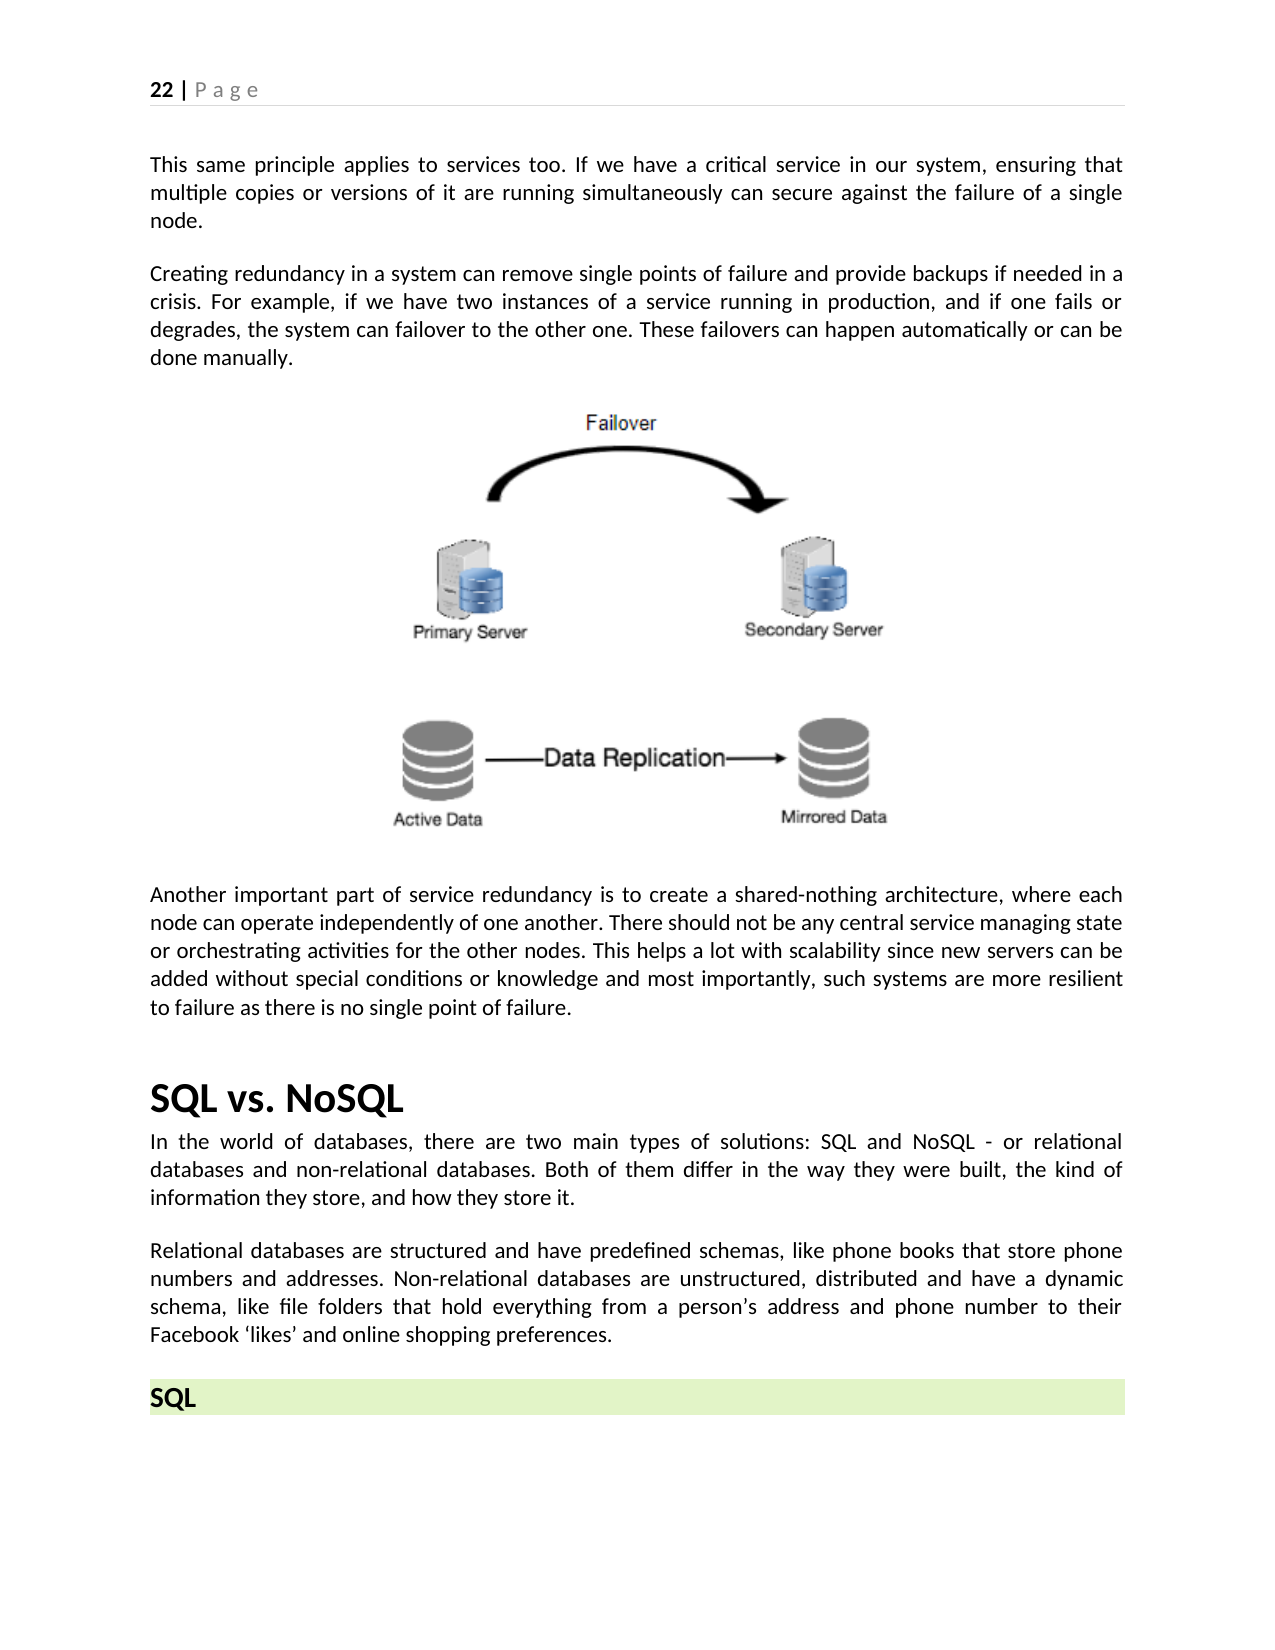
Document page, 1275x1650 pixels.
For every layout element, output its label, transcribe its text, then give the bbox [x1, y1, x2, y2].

text Another important part of service redundancy is to create a shared-nothing architecture, where each node can operate independently of one another. There should not be any central service managing state or orchestrating activities for the other nodes. This helps a lot with scalability since new servers can be added without special conditions or knowledge and most importantly, such systems are more resilient to failure as there is no single point of failure. [150, 881, 1125, 1021]
text SQL [150, 1379, 1125, 1415]
picture [378, 396, 897, 856]
text Relational databases are structured and have predefined schemas, like phone books that store phone numbers and addresses. Non-relational databases are unstructured, distributed and have a dynamic schema, like file folders that hold everything from a person’s address and phone number to their Facebook ‘likes’ and online shopping preferences. [150, 1236, 1125, 1348]
text In the world of databases, there are two main types of solutions: SQL and NoSQL - or relational databases and non-relational databases. Both of them differ in the way they were built, the kind of information they store, and how they store it. [150, 1127, 1125, 1211]
text Creating redundancy in a system can remove single points of failure and provide backups if needed in a crisis. For example, if we have two instances of a service running in production, and if one fails or degrades, the system can failover to the other one. These failovers can happen automatically or can be done manually. [150, 259, 1125, 371]
subtitle SQL vs. NoSQL [150, 1071, 1125, 1123]
text This same principle applies to services too. If we have a critical service in our system, ensuring that multiple copies or versions of it are running simultaneously can secure against the failure of a single node. [150, 150, 1125, 234]
